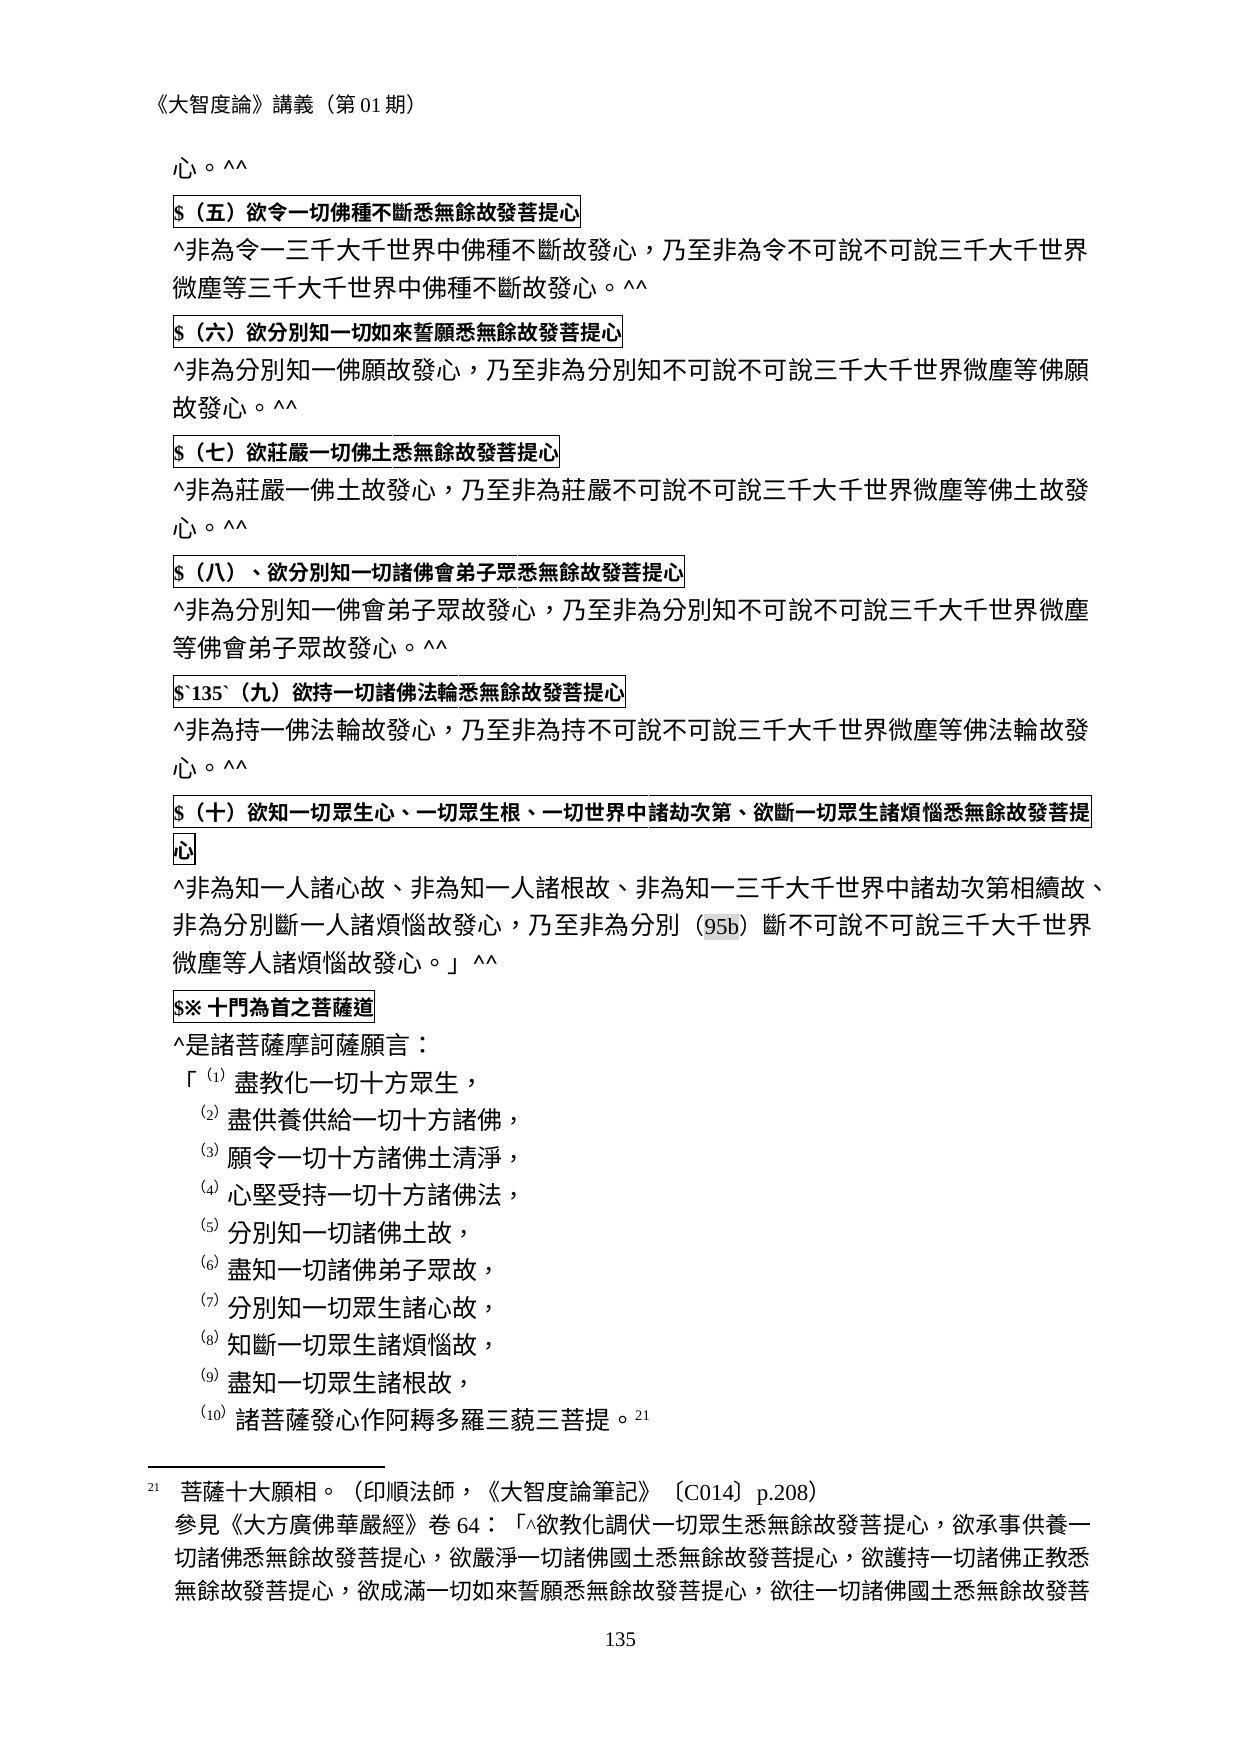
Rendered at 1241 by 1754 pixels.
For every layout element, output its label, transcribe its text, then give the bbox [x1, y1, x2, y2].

text ^是諸菩薩摩訶薩願言： [173, 1025, 1092, 1063]
text $（八）、欲分別知一切諸佛會弟子眾悉無餘故發菩提心 [173, 553, 1092, 590]
text ^非為知一人諸心故、非為知一人諸根故、非為知一三千大千世界中諸劫次第相續故、 [173, 868, 1092, 905]
text （2）盡供養供給一切十方諸佛， [191, 1100, 1092, 1138]
text 「（1）盡教化一切十方眾生， [173, 1063, 1092, 1100]
text ^非為分別知一佛願故發心，乃至非為分別知不可說不可說三千大千世界微塵等佛願故發心。^^ [173, 350, 1092, 425]
text ^非為受持一佛法故發心，乃至非為受持不可說不可說三千大千世界微塵等佛法故發心。^^ [173, 148, 1092, 185]
text 非為分別斷一人諸煩惱故發心，乃至非為分別（95b）斷不可說不可說三千大千世界微塵等人諸煩惱故發心。」^^ [173, 905, 1092, 980]
text （7）分別知一切眾生諸心故， [191, 1288, 1092, 1325]
text $（七）欲莊嚴一切佛土悉無餘故發菩提心 [173, 433, 1092, 470]
text （6）盡知一切諸佛弟子眾故， [191, 1250, 1092, 1288]
text ^非為莊嚴一佛土故發心，乃至非為莊嚴不可說不可說三千大千世界微塵等佛土故發心。^^ [173, 470, 1092, 545]
text $`135`（九）欲持一切諸佛法輪悉無餘故發菩提心 [173, 673, 1092, 710]
text $（五）欲令一切佛種不斷悉無餘故發菩提心 [173, 193, 1092, 230]
text $（六）欲分別知一切如來誓願悉無餘故發菩提心 [173, 313, 1092, 350]
text （9）盡知一切眾生諸根故， [191, 1363, 1092, 1400]
text （3）願令一切十方諸佛土清淨， [191, 1138, 1092, 1175]
text $（十）欲知一切眾生心、一切眾生根、一切世界中諸劫次第、欲斷一切眾生諸煩惱悉無餘故發菩提心 [174, 796, 1091, 827]
text （4）心堅受持一切十方諸佛法， [191, 1175, 1092, 1213]
text $（十）欲知一切眾生心、一切眾生根、一切世界中諸劫次第、欲斷一切眾生諸煩惱悉無餘故發菩提心 [173, 828, 1092, 868]
text （5）分別知一切諸佛土故， [191, 1213, 1092, 1250]
text （8）知斷一切眾生諸煩惱故， [191, 1325, 1092, 1363]
text $※ 十門為首之菩薩道 [173, 988, 1092, 1025]
text ^非為令一三千大千世界中佛種不斷故發心，乃至非為令不可說不可說三千大千世界微塵等三千大千世界中佛種不斷故發心。^^ [173, 230, 1092, 305]
text （10）諸菩薩發心作阿耨多羅三藐三菩提。 [191, 1400, 1092, 1438]
text ^非為分別知一佛會弟子眾故發心，乃至非為分別知不可說不可說三千大千世界微塵等佛會弟子眾故發心。^^ [173, 590, 1092, 665]
text ^非為持一佛法輪故發心，乃至非為持不可說不可說三千大千世界微塵等佛法輪故發心。^^ [173, 710, 1092, 785]
